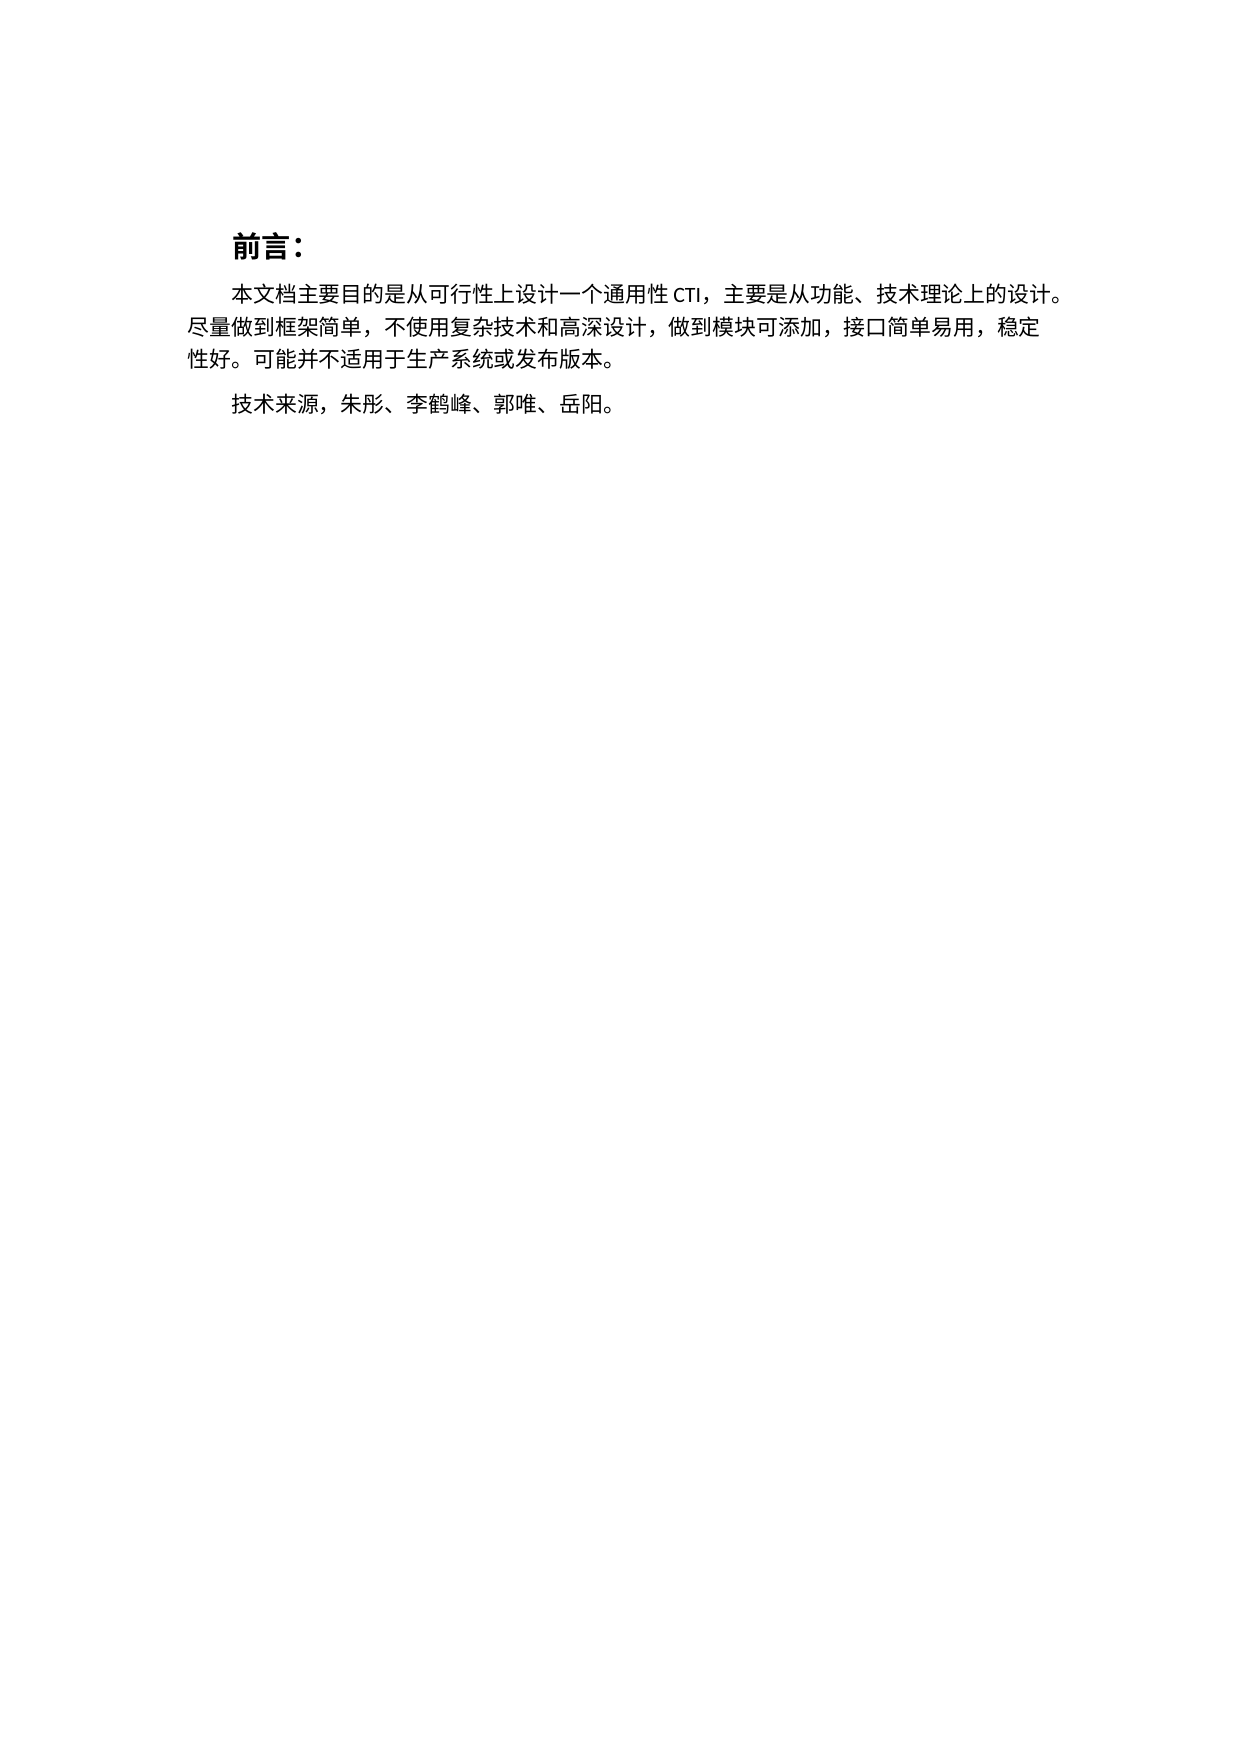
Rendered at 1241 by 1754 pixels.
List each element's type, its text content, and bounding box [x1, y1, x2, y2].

text 本文档主要目的是从可行性上设计一个通用性CTI，主要是从功能、技术理论上的设计。尽量做到框架简单，不使用复杂技术和高深设计，做到模块可添加，接口简单易用，稳定性好。可能并不适用于生产系统或发布版本。 [187, 277, 1053, 374]
text 技术来源，朱彤、李鹤峰、郭唯、岳阳。 [187, 387, 1053, 419]
subtitle 前言： [232, 212, 1053, 277]
